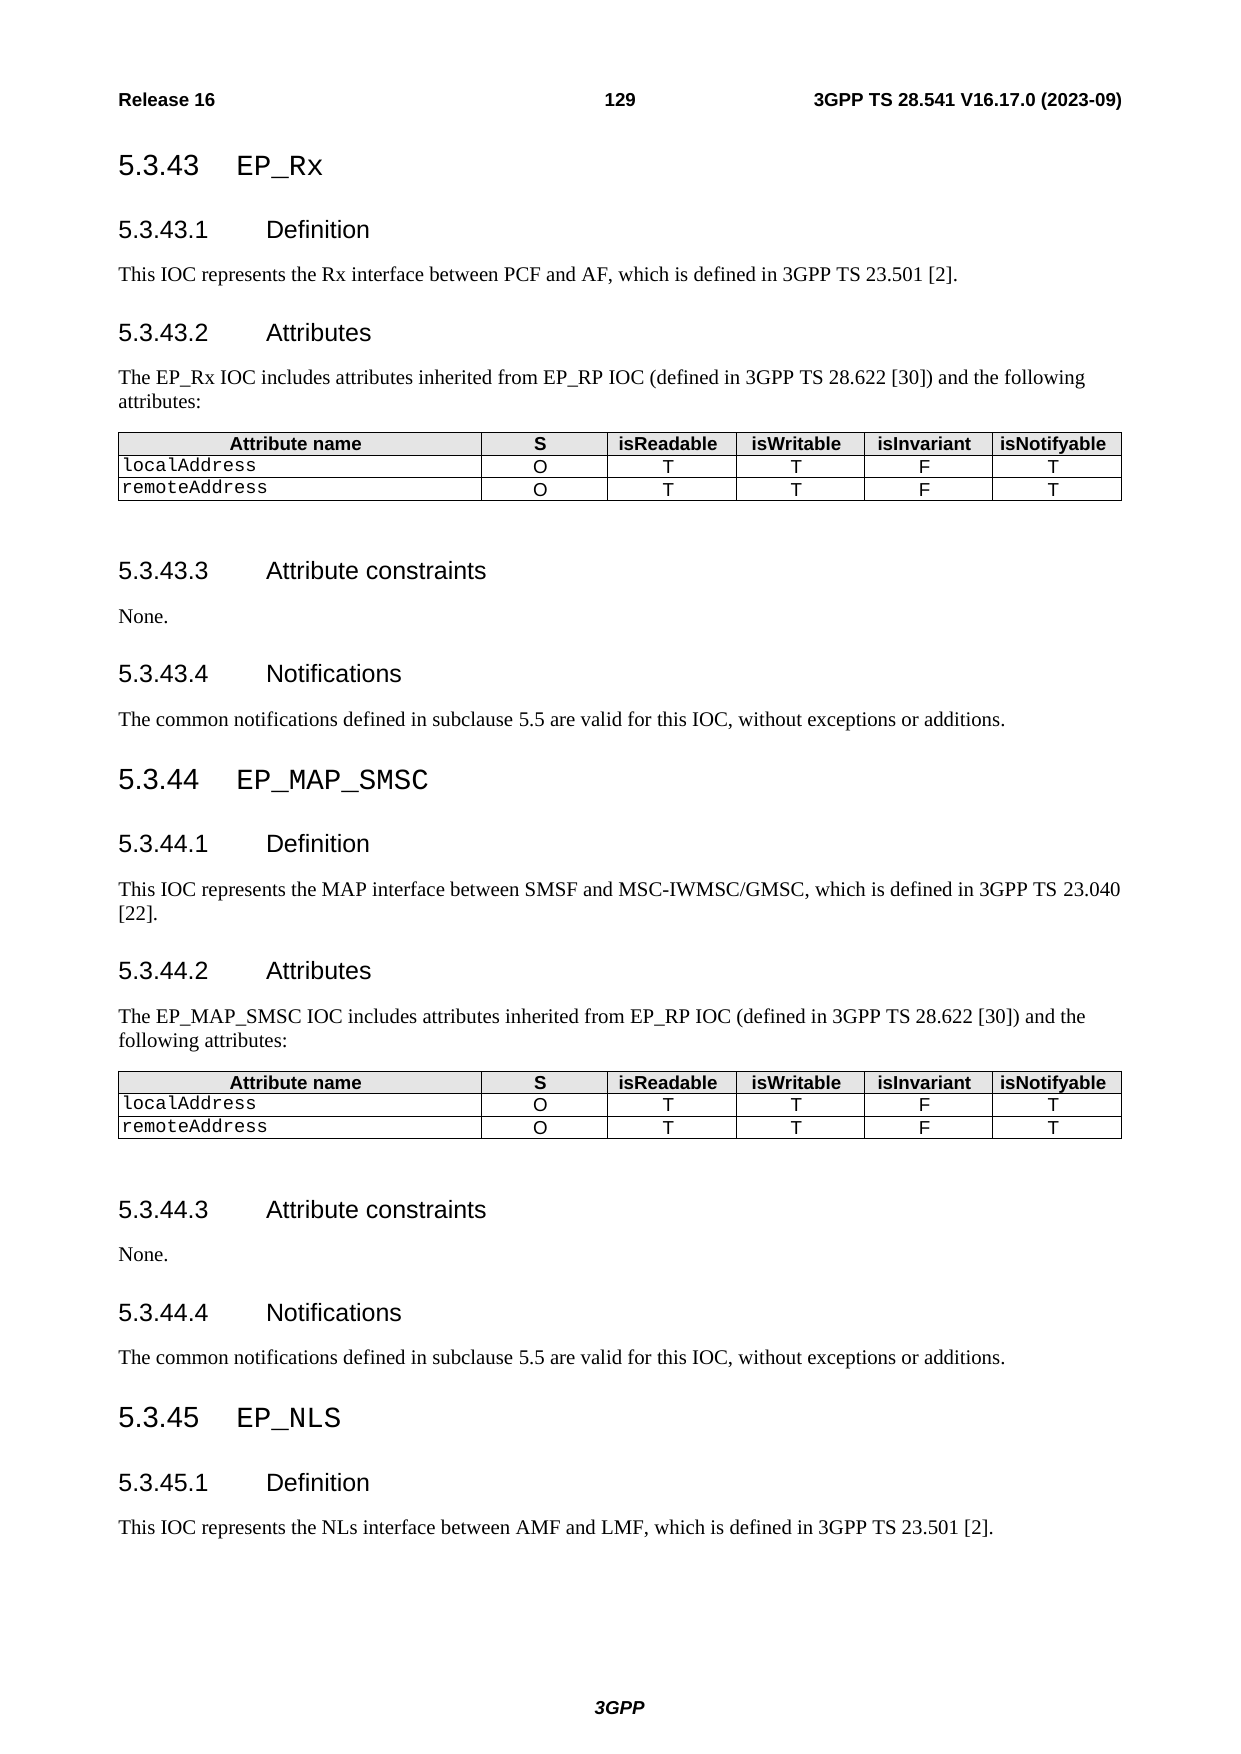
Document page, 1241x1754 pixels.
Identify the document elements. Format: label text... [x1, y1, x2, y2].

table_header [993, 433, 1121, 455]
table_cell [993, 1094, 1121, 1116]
text The common notifications defined in subclause 5.5 are valid for this IOC, without exceptions or additions. [118, 1345, 1122, 1369]
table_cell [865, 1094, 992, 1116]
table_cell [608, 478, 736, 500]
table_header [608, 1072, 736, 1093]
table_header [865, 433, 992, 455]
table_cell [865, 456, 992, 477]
text The common notifications defined in subclause 5.5 are valid for this IOC, without exceptions or additions. [118, 707, 1122, 731]
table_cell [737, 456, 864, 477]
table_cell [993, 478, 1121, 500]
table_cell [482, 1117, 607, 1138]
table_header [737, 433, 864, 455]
text The EP_Rx IOC includes attributes inherited from EP_RP IOC (defined in 3GPP TS 28.622 [30]) and the following attributes: [118, 365, 1122, 413]
subtitle 5.3.44.3 Attribute constraints [118, 1195, 1122, 1223]
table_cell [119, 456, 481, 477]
subtitle 5.3.43.3 Attribute constraints [118, 556, 1122, 585]
subtitle 5.3.43.1 Definition [118, 215, 1122, 244]
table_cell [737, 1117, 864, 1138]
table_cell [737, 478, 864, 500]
subtitle 5.3.44.1 Definition [118, 829, 1122, 858]
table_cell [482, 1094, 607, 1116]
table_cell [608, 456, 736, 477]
text None. [118, 1242, 1122, 1266]
subtitle 5.3.44.4 Notifications [118, 1297, 1122, 1326]
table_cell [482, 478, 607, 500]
text This IOC represents the Rx interface between PCF and AF, which is defined in 3GPP TS 23.501 [2]. [118, 262, 1122, 286]
subtitle 5.3.44.2 Attributes [118, 956, 1122, 985]
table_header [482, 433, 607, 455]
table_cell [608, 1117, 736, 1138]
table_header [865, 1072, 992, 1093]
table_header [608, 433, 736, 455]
subtitle 5.3.43.2 Attributes [118, 318, 1122, 346]
subtitle 5.3.43 EP_Rx [118, 147, 1122, 184]
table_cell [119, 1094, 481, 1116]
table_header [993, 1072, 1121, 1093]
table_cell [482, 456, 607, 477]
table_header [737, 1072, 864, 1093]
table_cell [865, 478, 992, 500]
text The EP_MAP_SMSC IOC includes attributes inherited from EP_RP IOC (defined in 3GPP TS 28.622 [30]) and the following attributes: [118, 1004, 1122, 1052]
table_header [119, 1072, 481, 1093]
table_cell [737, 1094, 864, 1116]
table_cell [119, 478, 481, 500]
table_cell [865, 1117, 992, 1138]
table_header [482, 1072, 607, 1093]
subtitle 5.3.44 EP_MAP_SMSC [118, 762, 1122, 798]
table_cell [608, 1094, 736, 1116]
subtitle 5.3.45 EP_NLS [118, 1400, 1122, 1436]
text This IOC represents the MAP interface between SMSF and MSC-IWMSC/GMSC, which is defined in 3GPP TS 23.040 [22]. [118, 877, 1122, 925]
subtitle 5.3.43.4 Notifications [118, 659, 1122, 688]
text None. [118, 604, 1122, 628]
subtitle 5.3.45.1 Definition [118, 1468, 1122, 1496]
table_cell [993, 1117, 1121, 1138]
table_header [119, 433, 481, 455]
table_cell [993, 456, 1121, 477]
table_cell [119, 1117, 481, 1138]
text This IOC represents the NLs interface between AMF and LMF, which is defined in 3GPP TS 23.501 [2]. [118, 1515, 1122, 1539]
